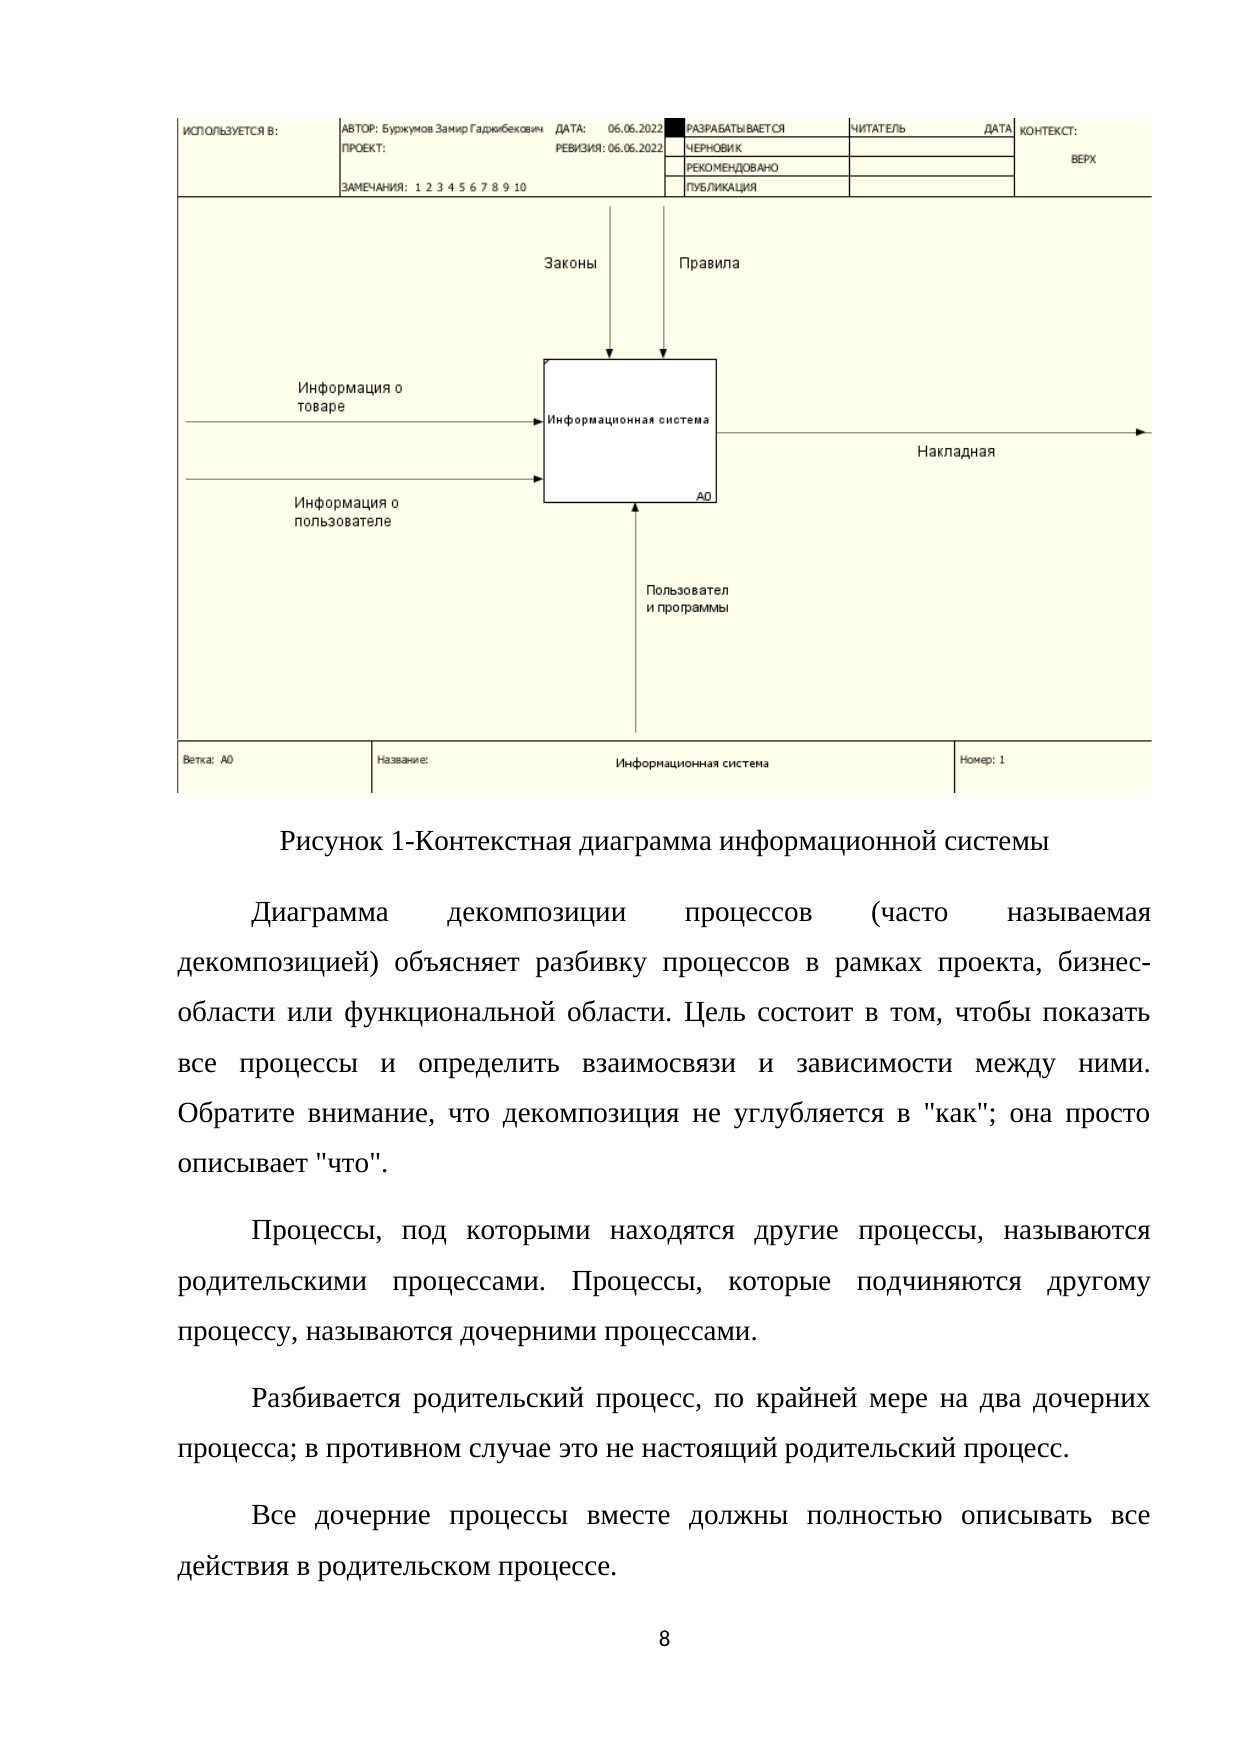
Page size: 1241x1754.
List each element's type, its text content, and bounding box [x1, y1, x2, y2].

text Процессы, под которыми находятся другие процессы, называются родительскими процессами. Процессы, которые подчиняются другому процессу, называются дочерними процессами. [177, 1212, 1152, 1347]
picture [177, 118, 1152, 793]
text Диаграмма декомпозиции процессов (часто называемая декомпозицией) объясняет разбивку процессов в рамках проекта, бизнес-области или функциональной области. Цель состоит в том, чтобы показать все процессы и определить взаимосвязи и зависимости между ними. Обратите внимание, что декомпозиция не углубляется в "как"; она просто описывает "что". [177, 894, 1152, 1179]
text Рисунок 1-Контекстная диаграмма информационной системы [177, 823, 1152, 856]
text Все дочерние процессы вместе должны полностью описывать все действия в родительском процессе. [177, 1497, 1152, 1581]
text Разбивается родительский процесс, по крайней мере на два дочерних процесса; в противном случае это не настоящий родительский процесс. [177, 1380, 1152, 1464]
